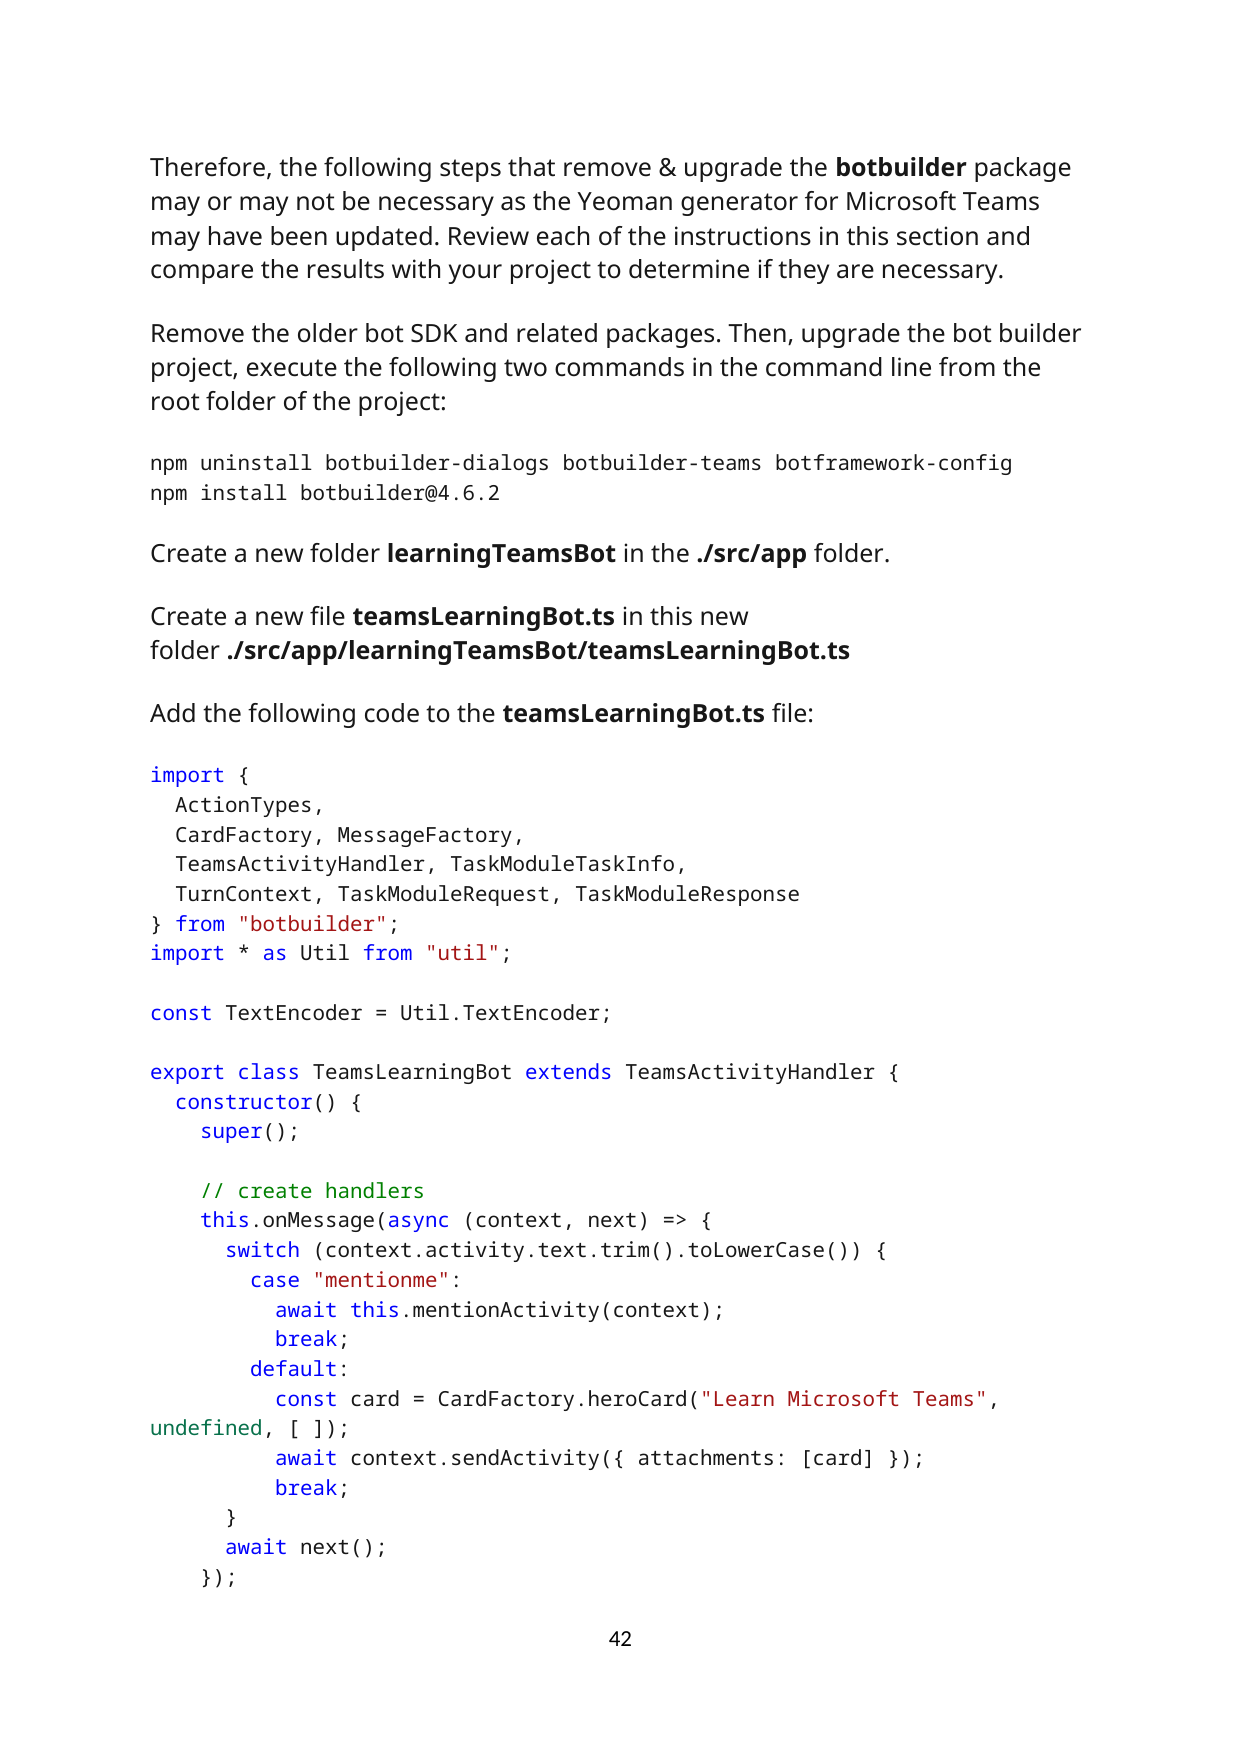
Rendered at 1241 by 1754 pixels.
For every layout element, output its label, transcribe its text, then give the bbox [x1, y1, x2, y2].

text default: [150, 1353, 1090, 1382]
text Create a new folder learningTeamsBot in the ./src/app folder. [150, 535, 1090, 569]
text Add the following code to the teamsLearningBot.ts file: [150, 696, 1090, 730]
text } from "botbuilder"; [150, 907, 1090, 937]
text TurnContext, TaskModuleRequest, TaskModuleResponse [150, 878, 1090, 907]
text } [150, 1501, 1090, 1531]
text switch (context.activity.text.trim().toLowerCase()) { [150, 1234, 1090, 1264]
text await next(); [150, 1531, 1090, 1561]
text Remove the older bot SDK and related packages. Then, upgrade the bot builder project, execute the following two commands in the command line from the root folder of the project: [150, 315, 1090, 418]
text this.onMessage(async (context, next) => { [150, 1204, 1090, 1234]
text case "mentionme": [150, 1264, 1090, 1293]
text npm uninstall botbuilder-dialogs botbuilder-teams botframework-config [150, 447, 1090, 476]
text import * as Util from "util"; [150, 937, 1090, 967]
text // create handlers [150, 1175, 1090, 1204]
text break; [150, 1323, 1090, 1353]
text break; [150, 1472, 1090, 1501]
text import { [150, 759, 1090, 789]
text CardFactory, MessageFactory, [150, 818, 1090, 848]
text await context.sendActivity({ attachments: [card] }); [150, 1442, 1090, 1472]
text Create a new file teamsLearningBot.ts in this new folder ./src/app/learningTeamsBot/teamsLearningBot.ts [150, 598, 1090, 667]
text const TextEncoder = Util.TextEncoder; [150, 997, 1090, 1026]
text await this.mentionActivity(context); [150, 1293, 1090, 1323]
text TeamsActivityHandler, TaskModuleTaskInfo, [150, 848, 1090, 878]
text constructor() { [150, 1086, 1090, 1115]
text const card = CardFactory.heroCard("Learn Microsoft Teams", undefined, [ ]); [150, 1382, 1090, 1442]
text Therefore, the following steps that remove & upgrade the botbuilder package may or may not be necessary as the Yeoman generator for Microsoft Teams may have been updated. Review each of the instructions in this section and compare the results with your project to determine if they are necessary. [150, 150, 1090, 286]
text export class TeamsLearningBot extends TeamsActivityHandler { [150, 1056, 1090, 1086]
text npm install botbuilder@4.6.2 [150, 476, 1090, 506]
text }); [150, 1561, 1090, 1590]
text ActionTypes, [150, 789, 1090, 818]
text super(); [150, 1115, 1090, 1145]
